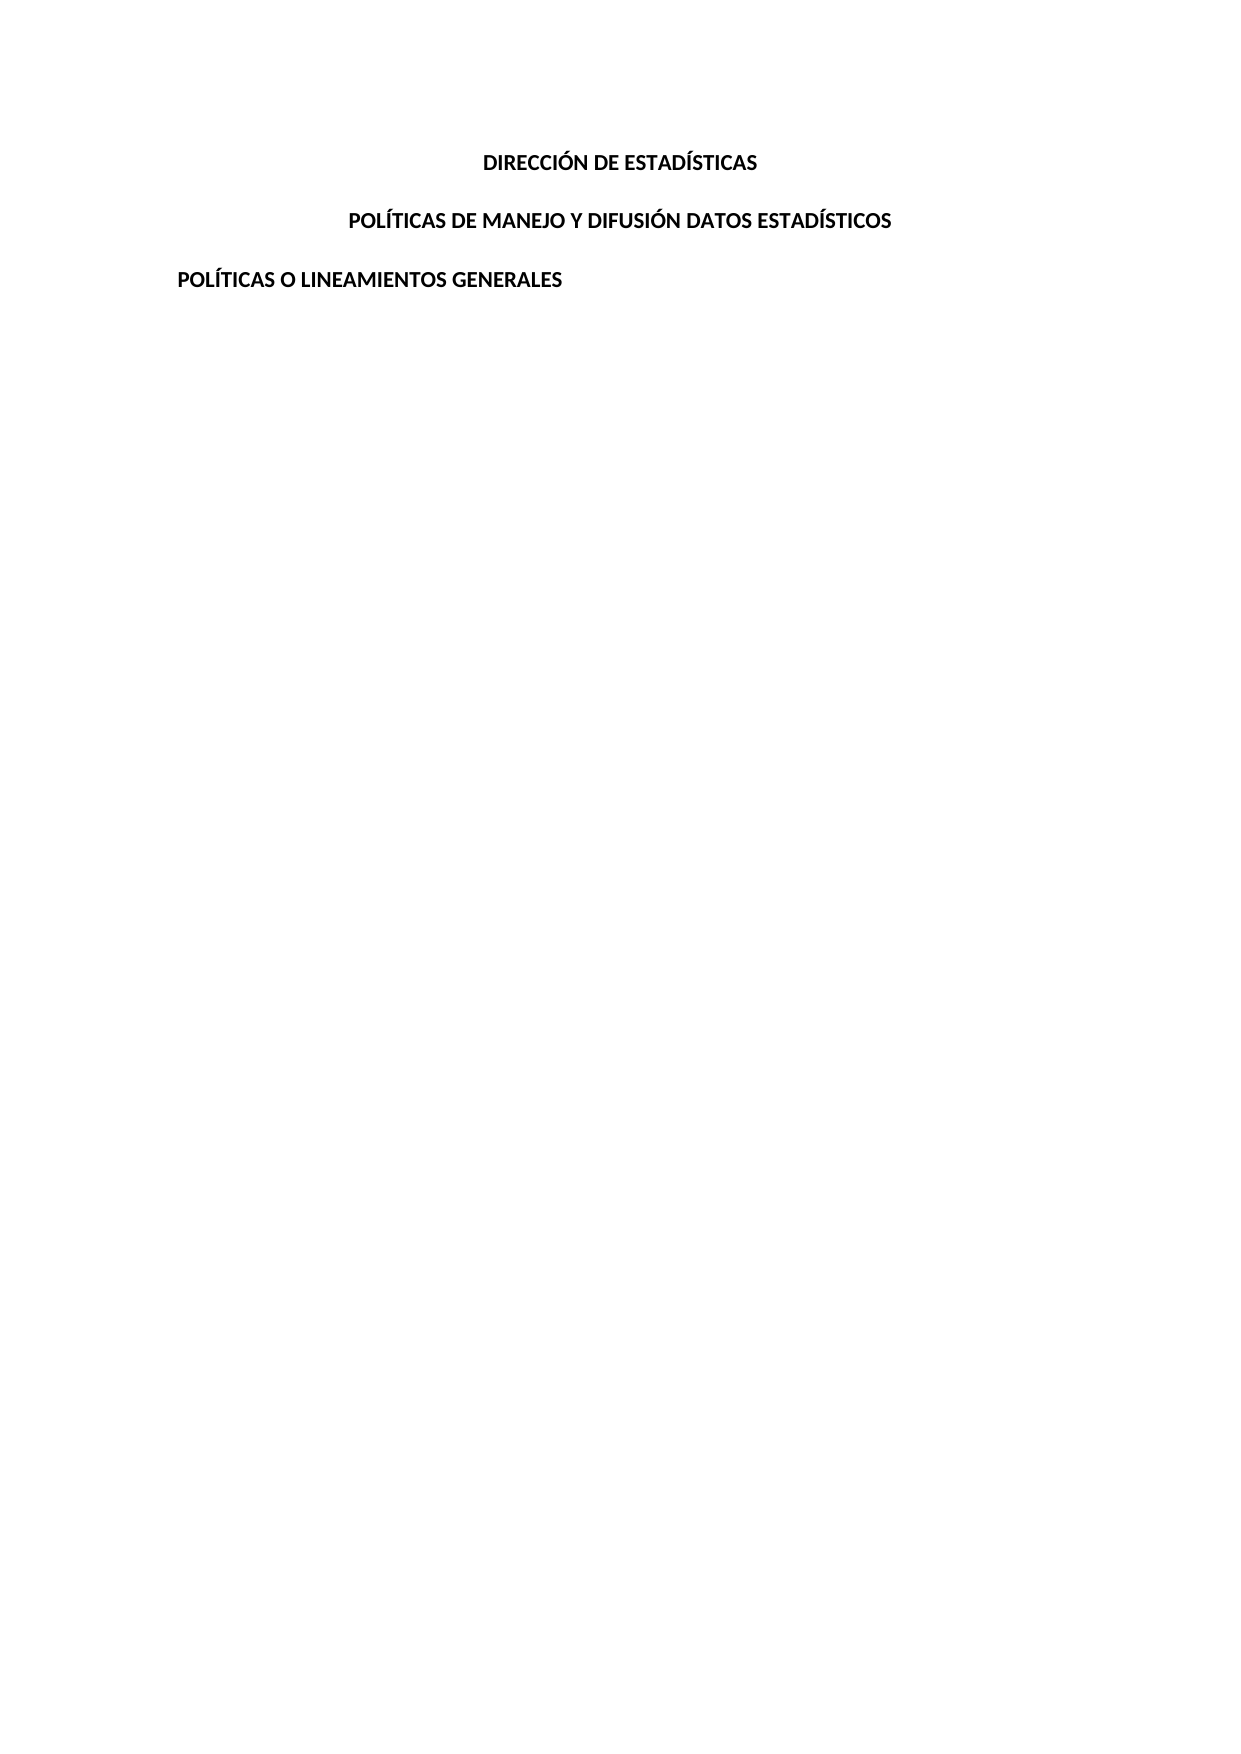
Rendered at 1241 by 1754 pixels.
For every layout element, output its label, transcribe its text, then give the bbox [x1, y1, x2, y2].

text POLÍTICAS DE MANEJO Y DIFUSIÓN DATOS ESTADÍSTICOS [177, 206, 1063, 234]
text DIRECCIÓN DE ESTADÍSTICAS [177, 148, 1063, 176]
text POLÍTICAS O LINEAMIENTOS GENERALES [177, 265, 1063, 293]
